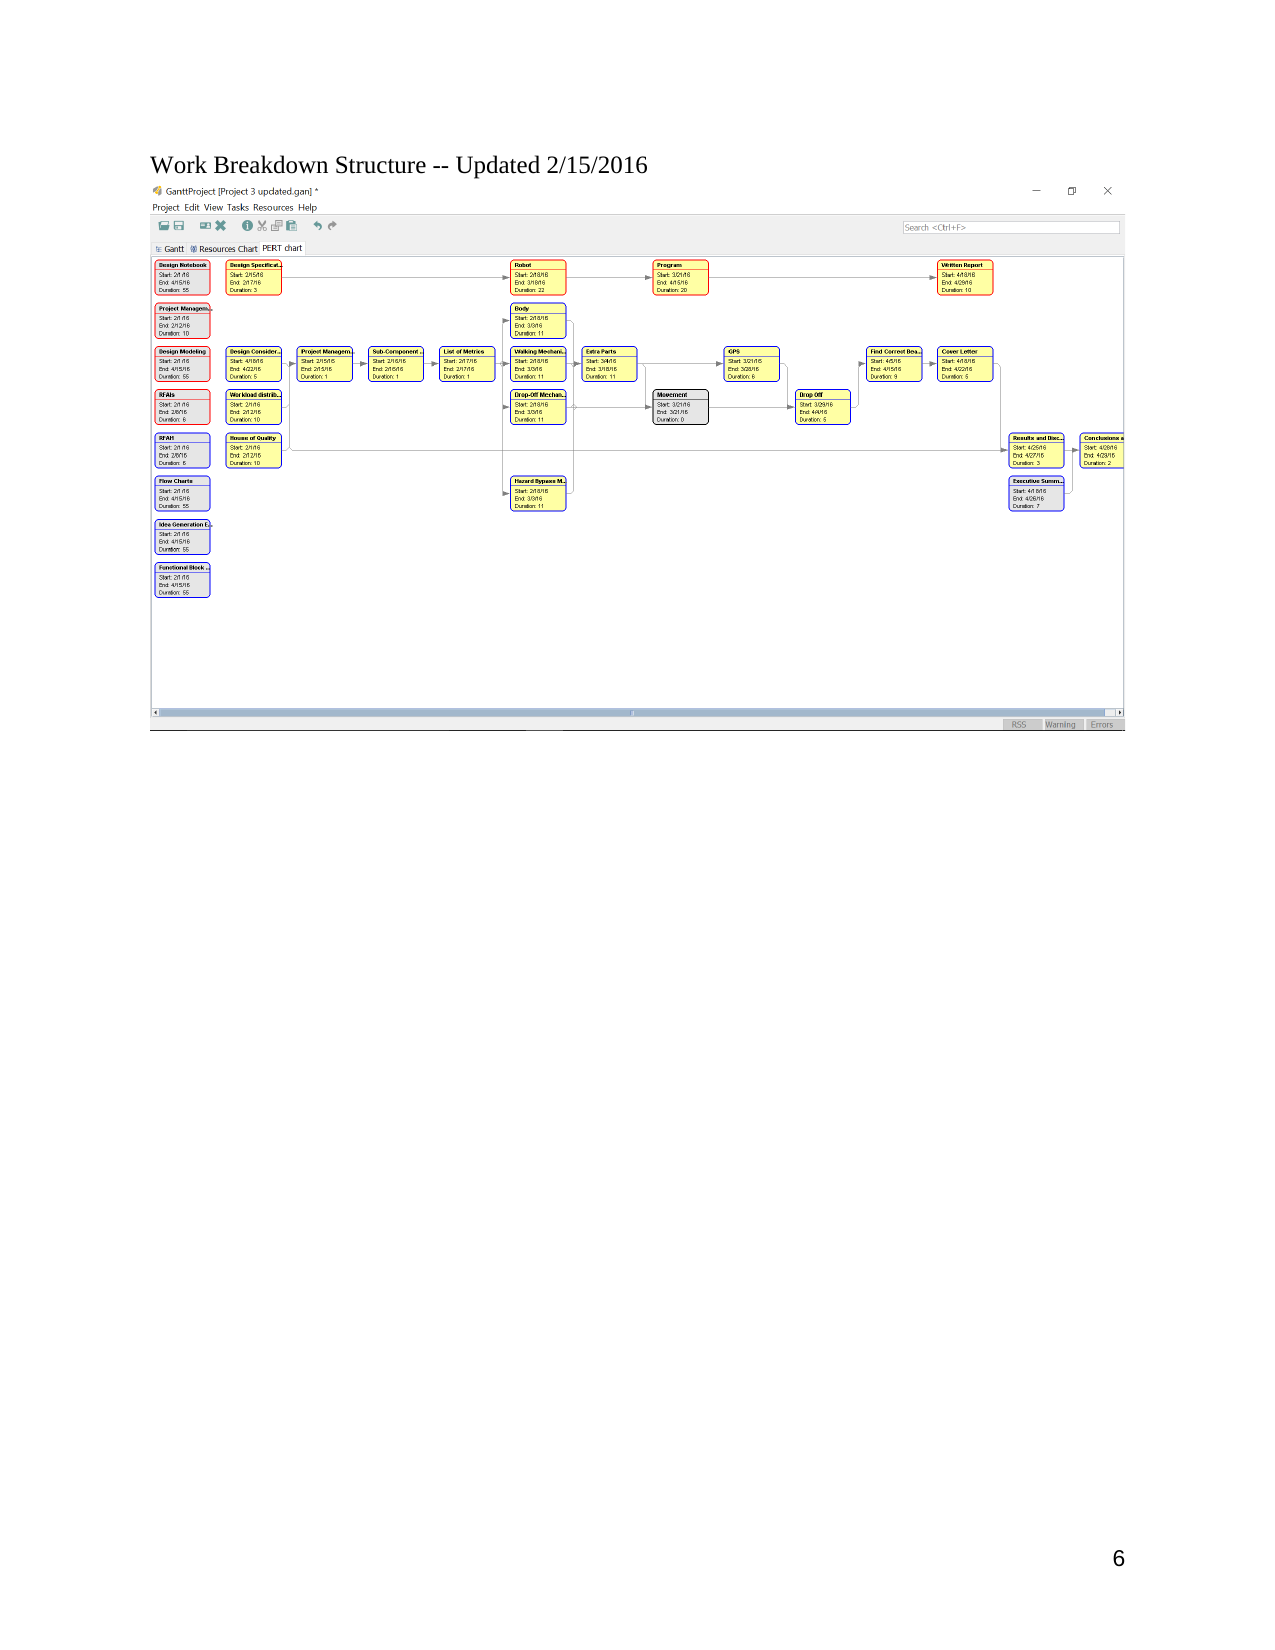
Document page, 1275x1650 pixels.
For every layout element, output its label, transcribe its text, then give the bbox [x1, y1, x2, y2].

picture [150, 183, 1125, 731]
text Work Breakdown Structure -- Updated 2/15/2016 [150, 150, 1125, 179]
